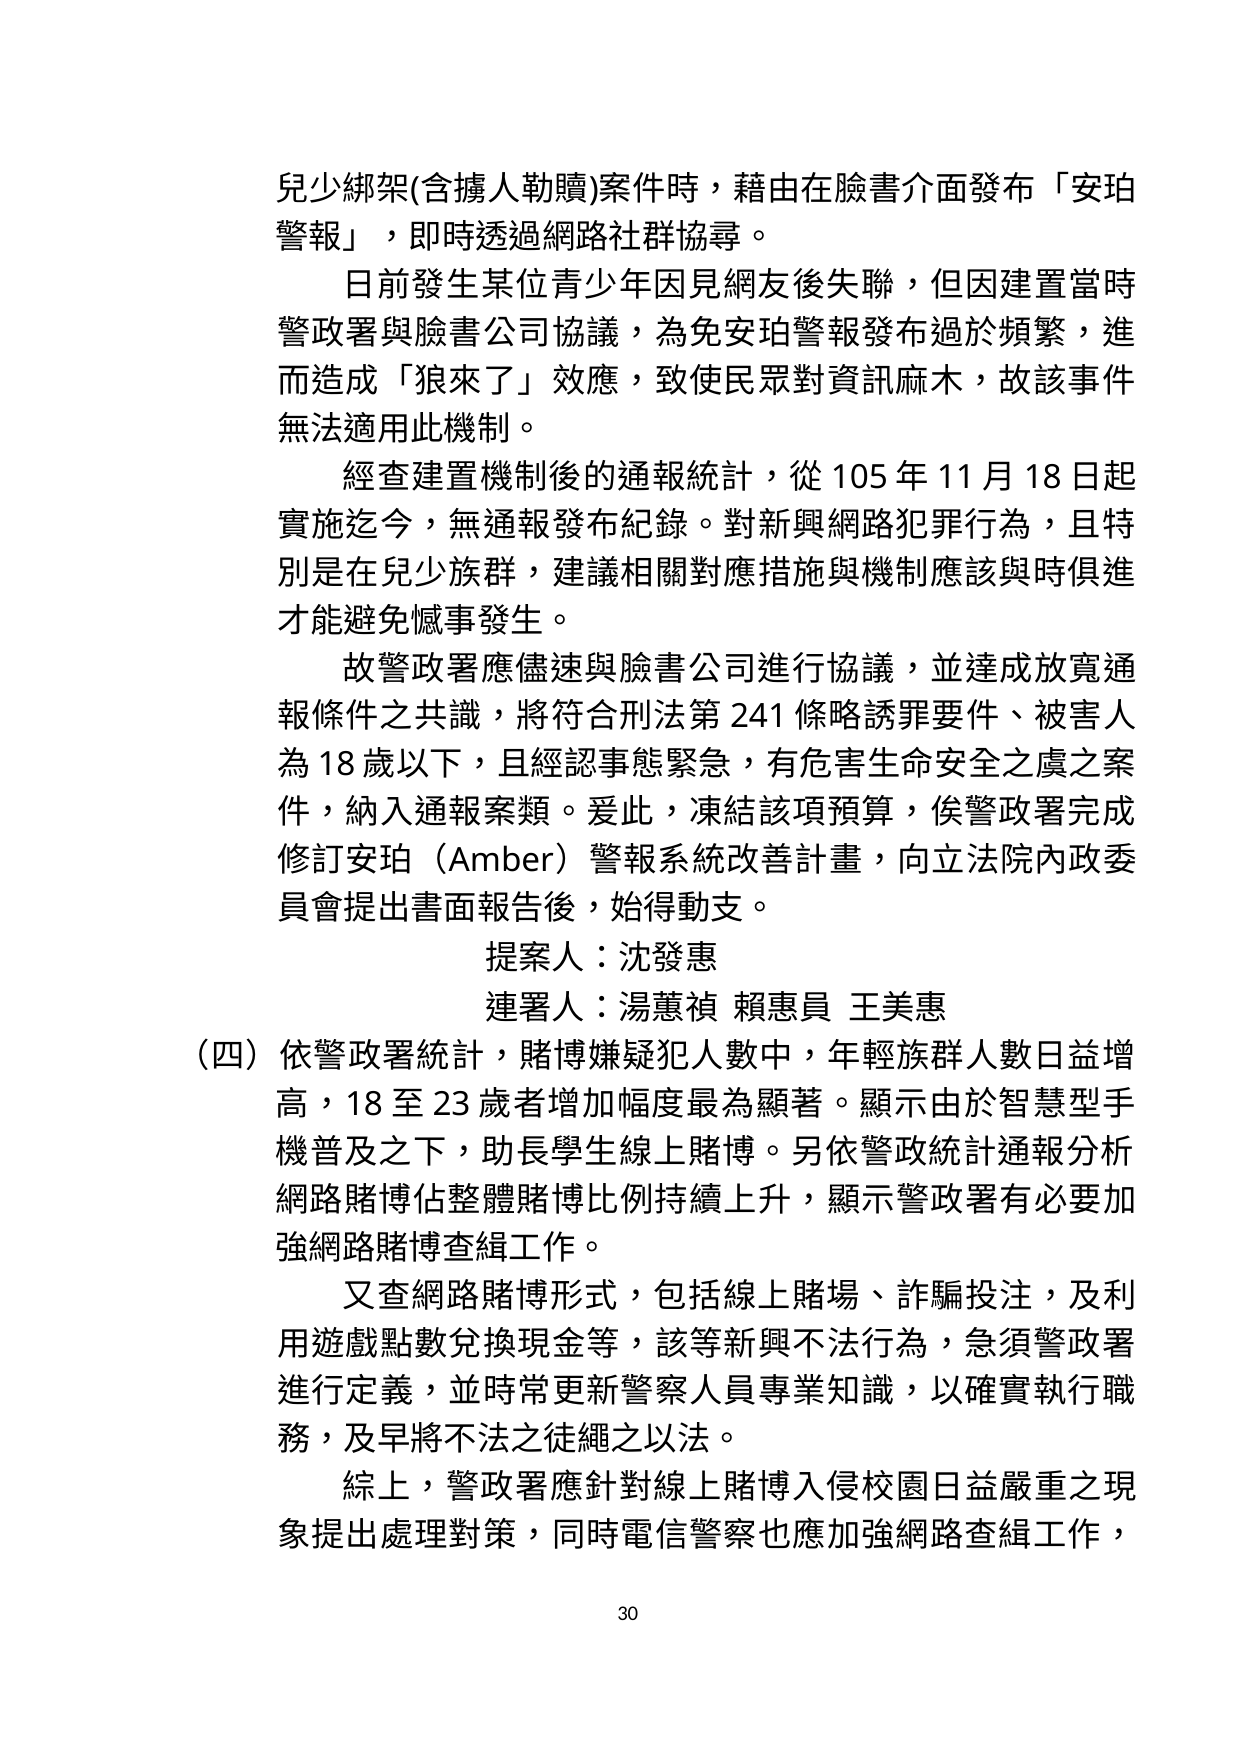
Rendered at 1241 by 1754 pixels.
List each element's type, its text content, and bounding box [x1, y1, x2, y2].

text （四）依警政署統計，賭博嫌疑犯人數中，年輕族群人數日益增高，18至23歲者增加幅度最為顯著。顯示由於智慧型手機普及之下，助長學生線上賭博。另依警政統計通報分析，網路賭博佔整體賭博比例持續上升，顯示警政署有必要加強網路賭博查緝工作。 [177, 1029, 1137, 1269]
text 連署人：湯蕙禎 賴惠員 王美惠 [118, 979, 1138, 1029]
text 經查建置機制後的通報統計，從105年11月18日起實施迄今，無通報發布紀錄。對新興網路犯罪行為，且特別是在兒少族群，建議相關對應措施與機制應該與時俱進，才能避免憾事發生。 [277, 450, 1137, 642]
text 提案人：沈發惠 [118, 929, 1138, 979]
text 日前發生某位青少年因見網友後失聯，但因建置當時警政署與臉書公司協議，為免安珀警報發布過於頻繁，進而造成「狼來了」效應，致使民眾對資訊麻木，故該事件無法適用此機制。 [277, 258, 1137, 450]
text 故警政署應儘速與臉書公司進行協議，並達成放寬通報條件之共識，將符合刑法第241條略誘罪要件、被害人為18歲以下，且經認事態緊急，有危害生命安全之虞之案件，納入通報案類。爰此，凍結該項預算，俟警政署完成修訂安珀（Amber）警報系統改善計畫，向立法院內政委員會提出書面報告後，始得動支。 [277, 642, 1137, 929]
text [177, 162, 1137, 258]
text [277, 1460, 1137, 1556]
text 又查網路賭博形式，包括線上賭場、詐騙投注，及利用遊戲點數兌換現金等，該等新興不法行為，急須警政署進行定義，並時常更新警察人員專業知識，以確實執行職務，及早將不法之徒繩之以法。 [277, 1269, 1137, 1460]
